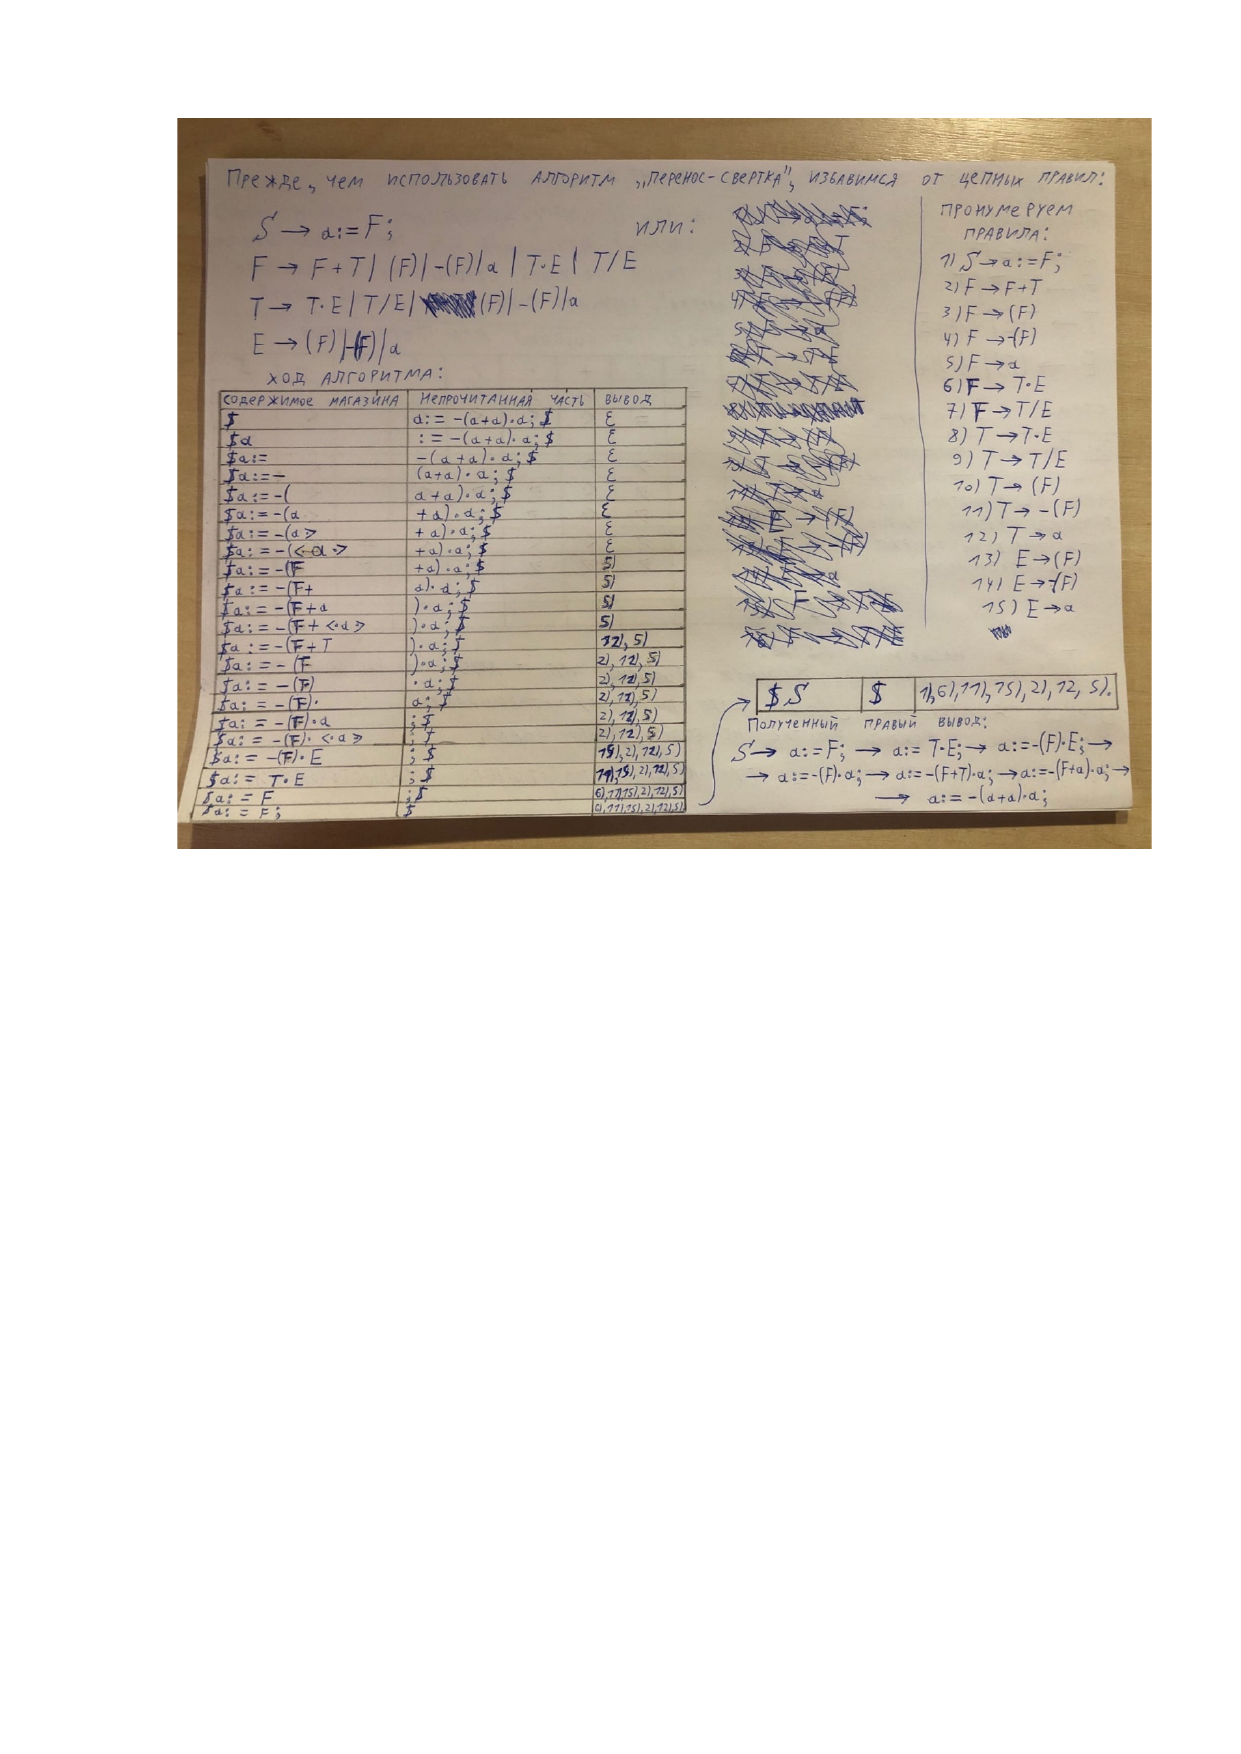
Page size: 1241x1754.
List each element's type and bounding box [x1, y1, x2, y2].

picture [177, 118, 1152, 849]
